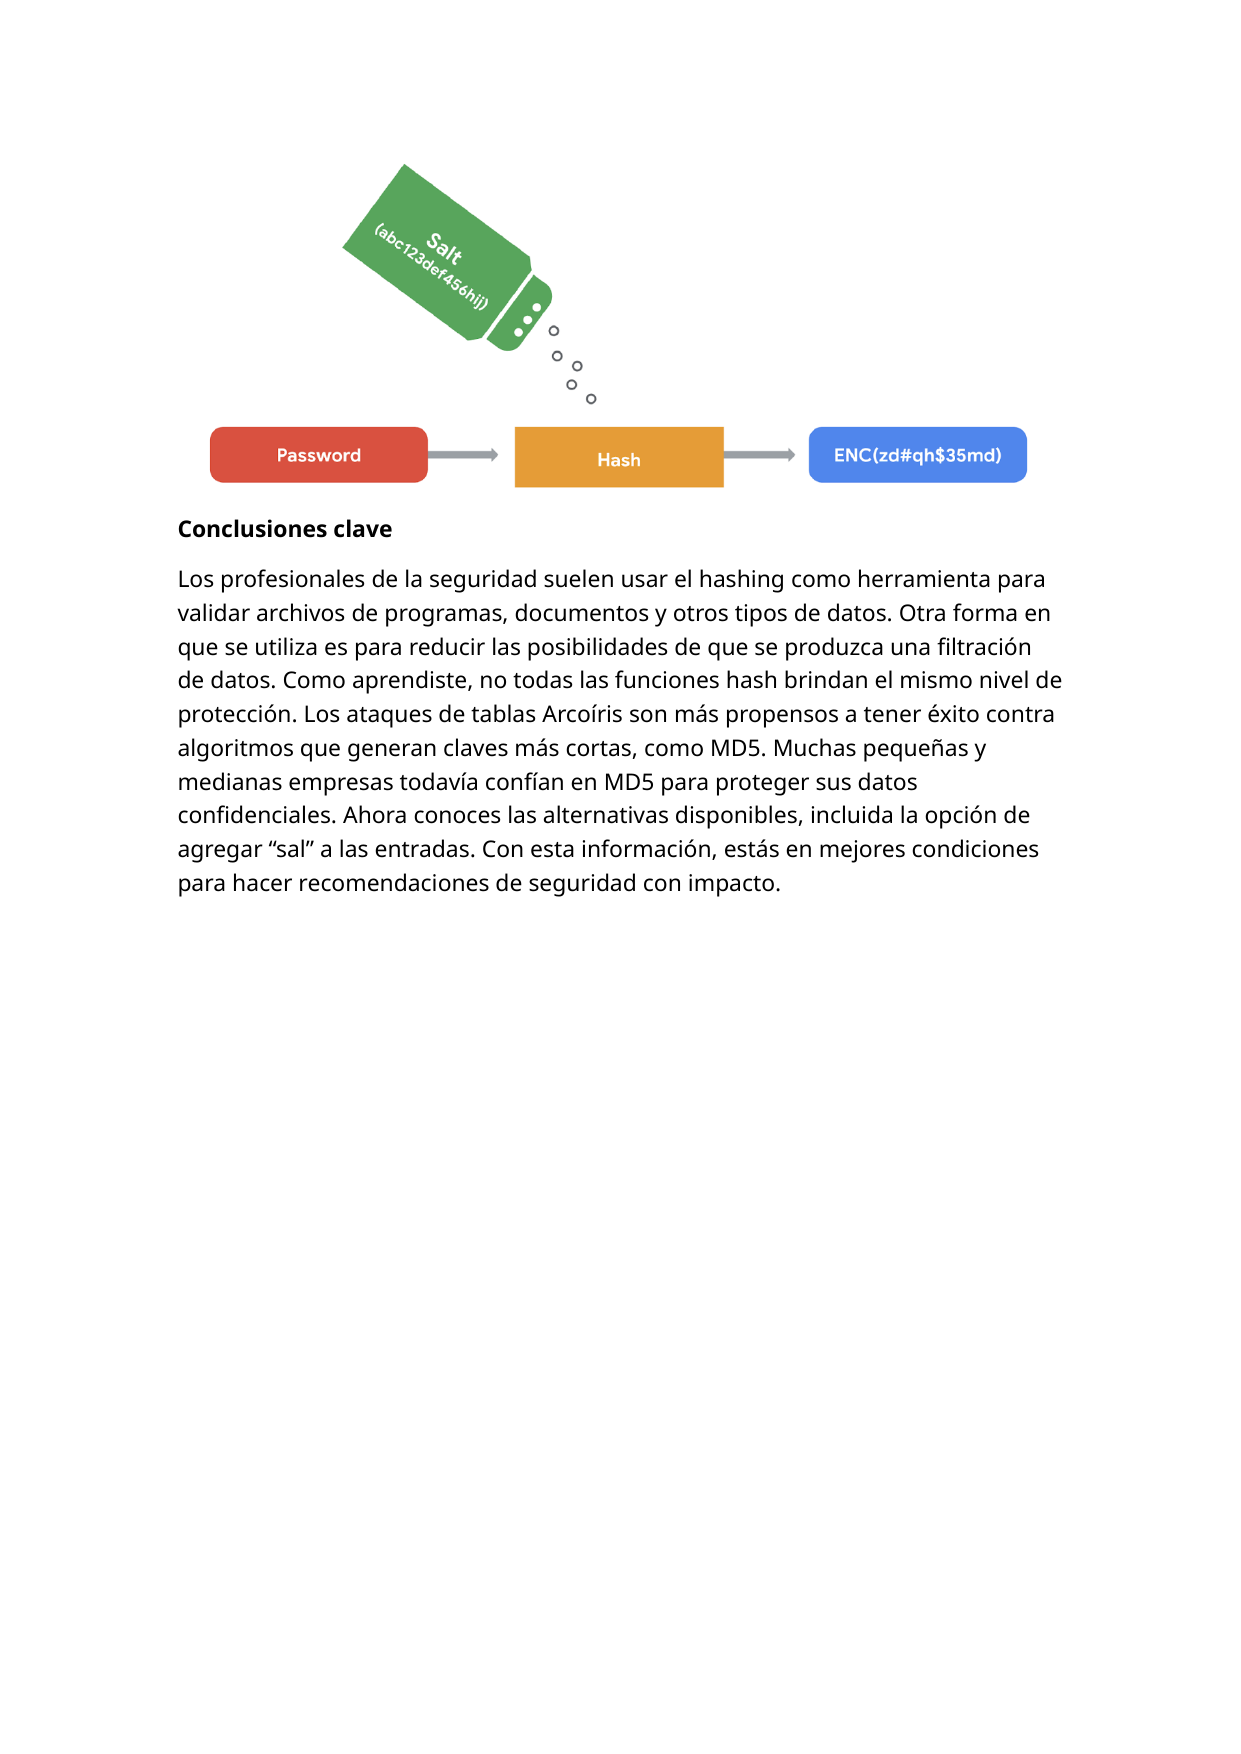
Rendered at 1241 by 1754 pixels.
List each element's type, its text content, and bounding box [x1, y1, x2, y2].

picture [177, 147, 1063, 494]
text Los profesionales de la seguridad suelen usar el hashing como herramienta para validar archivos de programas, documentos y otros tipos de datos. Otra forma en que se utiliza es para reducir las posibilidades de que se produzca una filtración de datos. Como aprendiste, no todas las funciones hash brindan el mismo nivel de protección. Los ataques de tablas Arcoíris son más propensos a tener éxito contra algoritmos que generan claves más cortas, como MD5. Muchas pequeñas y medianas empresas todavía confían en MD5 para proteger sus datos confidenciales. Ahora conoces las alternativas disponibles, incluida la opción de agregar “sal” a las entradas. Con esta información, estás en mejores condiciones para hacer recomendaciones de seguridad con impacto. [177, 563, 1063, 898]
text Conclusiones clave [177, 513, 1063, 544]
